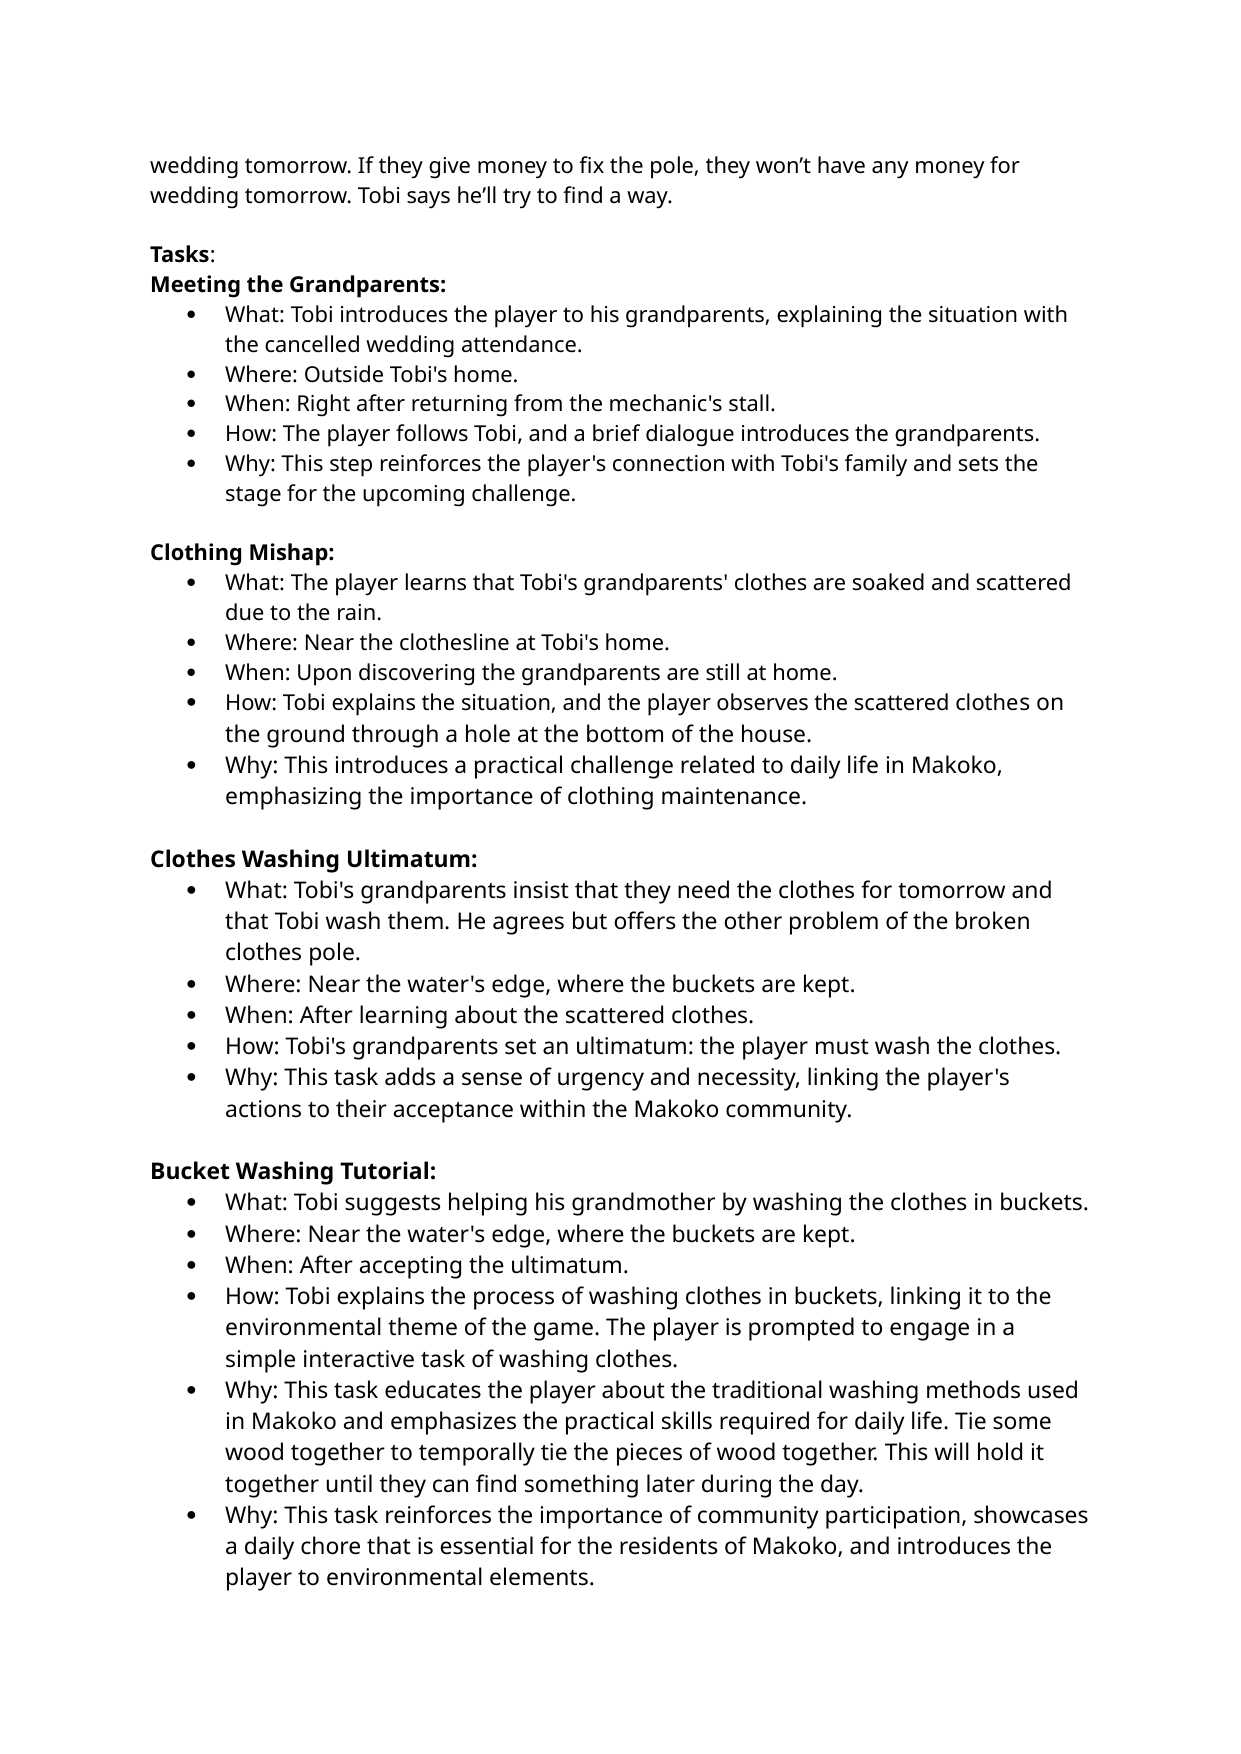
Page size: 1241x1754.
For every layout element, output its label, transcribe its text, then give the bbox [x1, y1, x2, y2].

list When: Right after returning from the mechanic's stall. [187, 388, 1090, 418]
list How: Tobi's grandparents set an ultimatum: the player must wash the clothes. [187, 1030, 1090, 1061]
list When: Upon discovering the grandparents are still at home. [187, 656, 1090, 686]
list What: Tobi suggests helping his grandmother by washing the clothes in buckets. [187, 1186, 1090, 1217]
list Why: This task educates the player about the traditional washing methods used in Makoko and emphasizes the practical skills required for daily life. Tie some wood together to temporally tie the pieces of wood together. This will hold it together until they can find something later during the day. [187, 1374, 1090, 1499]
list Where: Near the water's edge, where the buckets are kept. [187, 967, 1090, 999]
list Where: Near the water's edge, where the buckets are kept. [187, 1217, 1090, 1249]
list Where: Near the clothesline at Tobi's home. [187, 627, 1090, 656]
text Tasks: [150, 239, 1090, 269]
list Why: This task reinforces the importance of community participation, showcases a daily chore that is essential for the residents of Makoko, and introduces the player to environmental elements. [187, 1499, 1090, 1592]
list Where: Outside Tobi's home. [187, 358, 1090, 388]
list What: The player learns that Tobi's grandparents' clothes are soaked and scattered due to the rain. [187, 567, 1090, 627]
list What: Tobi's grandparents insist that they need the clothes for tomorrow and that Tobi wash them. He agrees but offers the other problem of the broken clothes pole. [187, 874, 1090, 967]
text Bucket Washing Tutorial: [150, 1155, 1090, 1186]
text Clothing Mishap: [150, 537, 1090, 567]
list How: Tobi explains the situation, and the player observes the scattered clothes on the ground through a hole at the bottom of the house. [187, 686, 1090, 749]
text Clothes Washing Ultimatum: [150, 842, 1090, 874]
list What: Tobi introduces the player to his grandparents, explaining the situation with the cancelled wedding attendance. [187, 299, 1090, 358]
list How: Tobi explains the process of washing clothes in buckets, linking it to the environmental theme of the game. The player is prompted to engage in a simple interactive task of washing clothes. [187, 1280, 1090, 1374]
list Why: This step reinforces the player's connection with Tobi's family and sets the stage for the upcoming challenge. [187, 448, 1090, 507]
list When: After learning about the scattered clothes. [187, 999, 1090, 1030]
text Meeting the Grandparents: [150, 269, 1090, 299]
list Why: This introduces a practical challenge related to daily life in Makoko, emphasizing the importance of clothing maintenance. [187, 749, 1090, 811]
list Why: This task adds a sense of urgency and necessity, linking the player's actions to their acceptance within the Makoko community. [187, 1061, 1090, 1124]
list How: The player follows Tobi, and a brief dialogue introduces the grandparents. [187, 418, 1090, 448]
list When: After accepting the ultimatum. [187, 1249, 1090, 1280]
